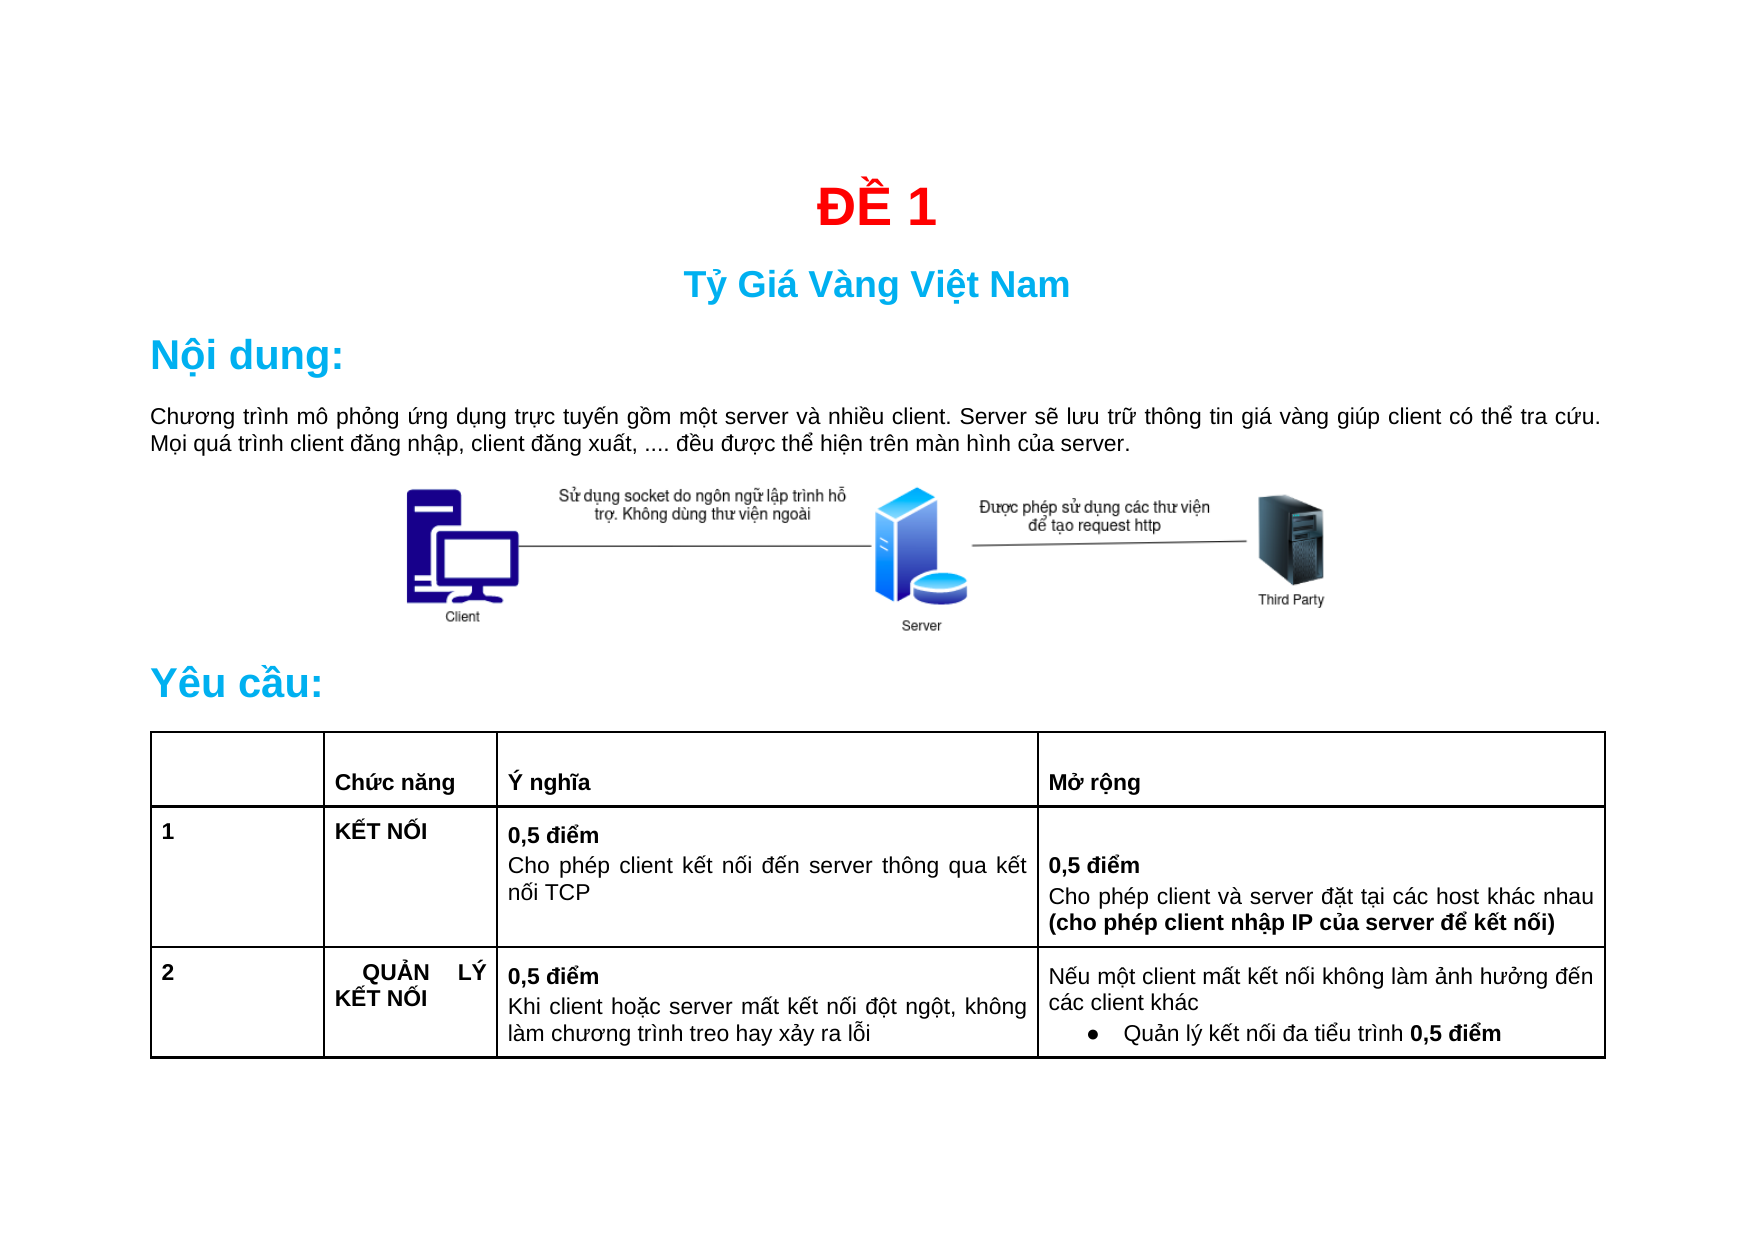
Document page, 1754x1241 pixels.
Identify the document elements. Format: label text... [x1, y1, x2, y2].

table_cell 0,5 điểm Cho phép client và server đặt tại các host khác nhau (cho phép client nhập IP của server để kết nối) [1039, 808, 1604, 946]
subtitle Yêu cầu: [150, 658, 1604, 706]
table_cell 0,5 điểm Cho phép client kết nối đến server thông qua kết nối TCP [498, 808, 1037, 946]
picture [406, 481, 1348, 634]
text Tỷ Giá Vàng Việt Nam [150, 262, 1604, 305]
table_cell QUẢN LÝ KẾT NỐI [325, 948, 496, 1056]
table_cell 2 [152, 948, 323, 1056]
text Chương trình mô phỏng ứng dụng trực tuyến gồm một server và nhiều client. Server sẽ lưu trữ thông tin giá vàng giúp client có thể tra cứu. Mọi quá trình client đăng nhập, client đăng xuất, .... đều được thể hiện trên màn hình của server. [150, 403, 1604, 456]
table_header Chức năng [325, 733, 496, 805]
table_header Mở rộng [1039, 733, 1604, 805]
table_cell 0,5 điểm Khi client hoặc server mất kết nối đột ngột, không làm chương trình treo hay xảy ra lỗi [498, 948, 1037, 1056]
table_cell Nếu một client mất kết nối không làm ảnh hưởng đến các client khác Quản lý kết nối đa tiểu trình 0,5 điểm [1039, 948, 1604, 1056]
title ĐỀ 1 [150, 175, 1604, 237]
table_cell KẾT NỐI [325, 808, 496, 946]
table_cell 1 [152, 808, 323, 946]
table_header Ý nghĩa [498, 733, 1037, 805]
table_header [152, 733, 323, 805]
subtitle Nội dung: [150, 330, 1604, 378]
